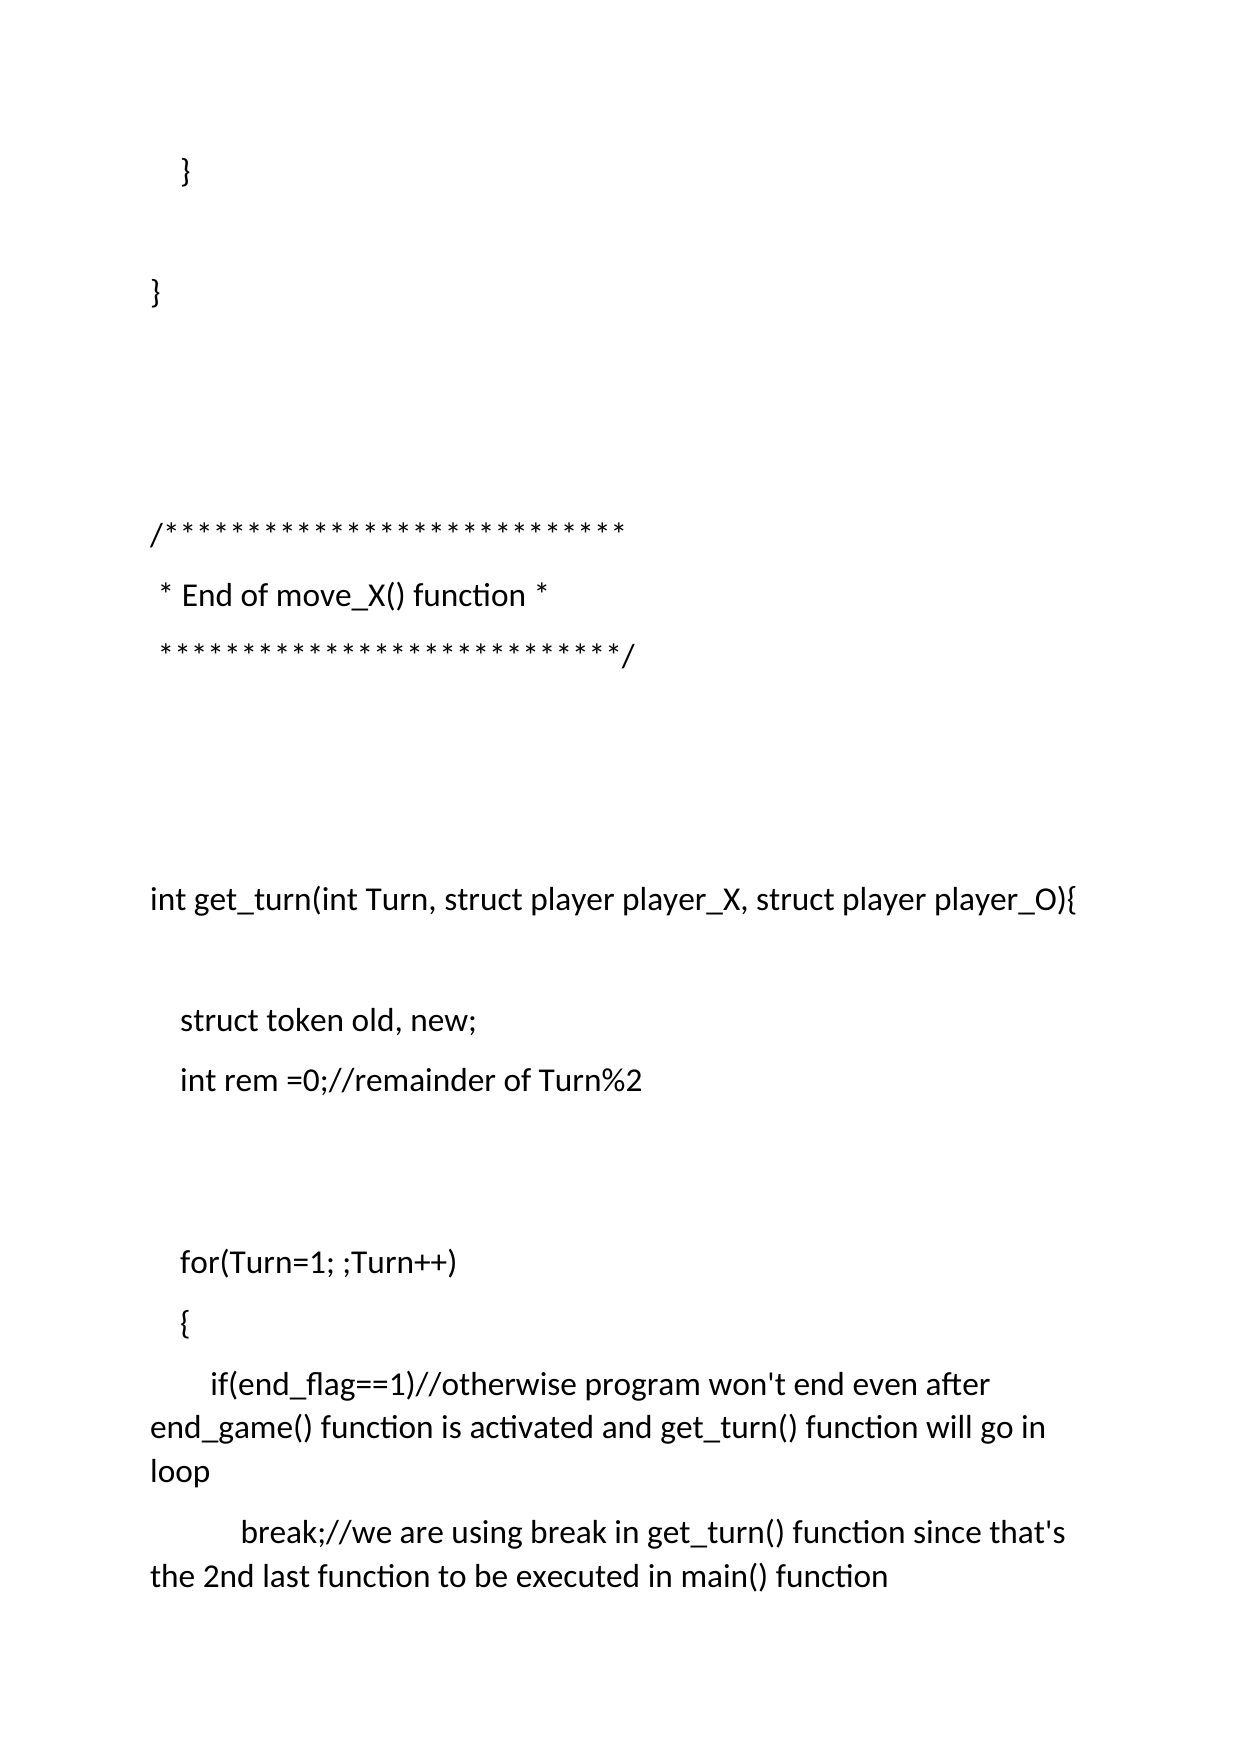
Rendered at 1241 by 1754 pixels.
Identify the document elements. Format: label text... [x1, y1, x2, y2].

text for(Turn=1; ;Turn++) [150, 1241, 1090, 1282]
text if(end_flag==1)//otherwise program won't end even after end_game() function is activated and get_turn() function will go in loop [150, 1362, 1090, 1491]
text break;//we are using break in get_turn() function since that's the 2nd last function to be executed in main() function [150, 1511, 1090, 1596]
text int get_turn(int Turn, struct player player_X, struct player player_O){ [150, 877, 1090, 918]
text /**************************** [150, 514, 1090, 554]
text int rem =0;//remainder of Turn%2 [150, 1059, 1090, 1100]
text ****************************/ [150, 635, 1090, 676]
text struct token old, new; [150, 999, 1090, 1039]
text } [150, 271, 1090, 312]
text } [150, 150, 1090, 191]
text { [150, 1302, 1090, 1343]
text * End of move_X() function * [150, 574, 1090, 615]
